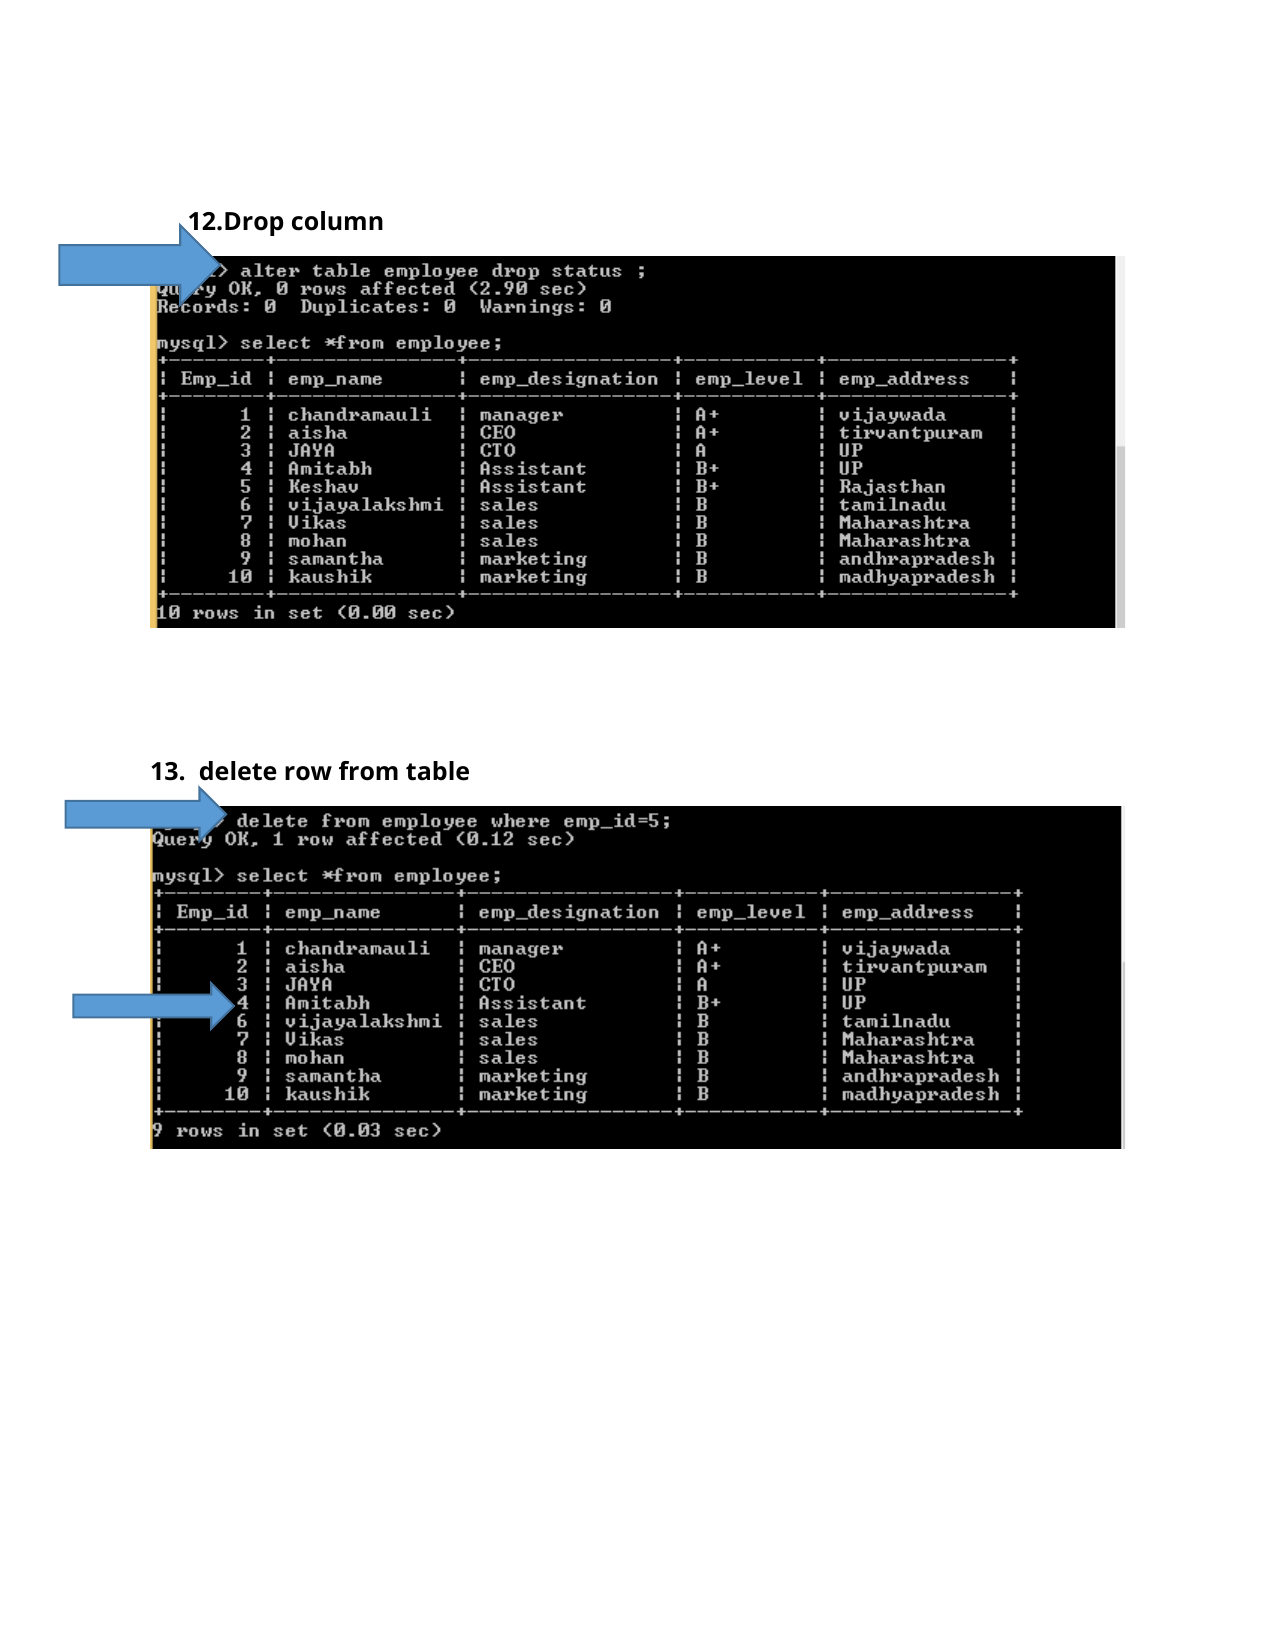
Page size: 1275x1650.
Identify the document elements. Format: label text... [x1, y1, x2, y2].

picture [150, 806, 1125, 1149]
picture [150, 256, 1125, 628]
text 12.Drop column [187, 203, 1125, 237]
text 13. delete row from table [150, 753, 1125, 787]
